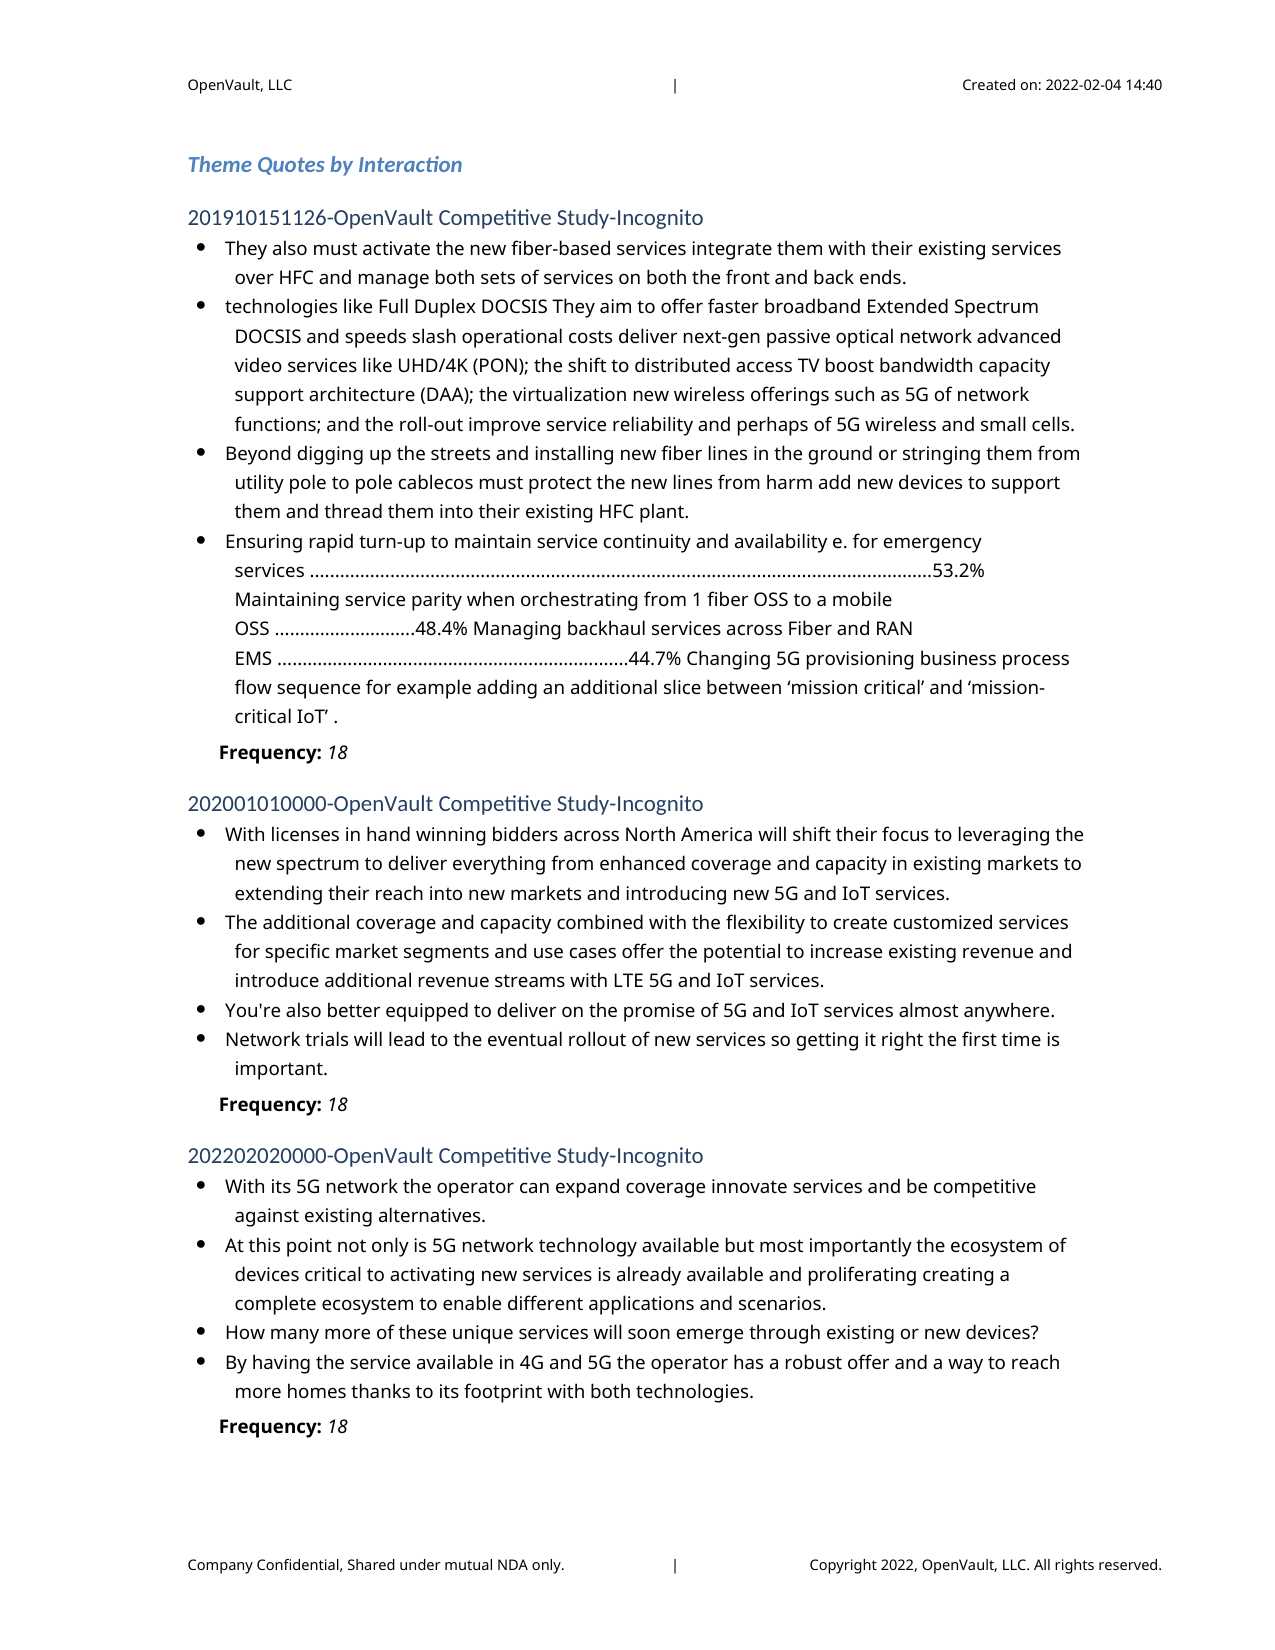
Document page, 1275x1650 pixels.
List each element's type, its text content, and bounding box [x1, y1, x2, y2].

subtitle Theme Quotes by Interaction [187, 150, 1087, 178]
text Frequency: 18 [219, 739, 1087, 764]
list They also must activate the new fiber-based services integrate them with their existing services over HFC and manage both sets of services on both the front and back ends. [197, 235, 1087, 290]
list How many more of these unique services will soon emerge through existing or new devices? [197, 1320, 1087, 1345]
text Frequency: 18 [219, 1091, 1087, 1117]
list With licenses in hand winning bidders across North America will shift their focus to leveraging the new spectrum to deliver everything from enhanced coverage and capacity in existing markets to extending their reach into new markets and introducing new 5G and IoT services. [197, 821, 1087, 905]
text Frequency: 18 [219, 1414, 1087, 1439]
list The additional coverage and capacity combined with the flexibility to create customized services for specific market segments and use cases offer the potential to increase existing revenue and introduce additional revenue streams with LTE 5G and IoT services. [197, 909, 1087, 993]
subtitle 201910151126-OpenVault Competitive Study-Incognito [187, 203, 1087, 231]
list technologies like Full Duplex DOCSIS They aim to offer faster broadband Extended Spectrum DOCSIS and speeds slash operational costs deliver next-gen passive optical network advanced video services like UHD/4K (PON); the shift to distributed access TV boost bandwidth capacity support architecture (DAA); the virtualization new wireless offerings such as 5G of network functions; and the roll-out improve service reliability and perhaps of 5G wireless and small cells. [197, 294, 1087, 436]
list Network trials will lead to the eventual rollout of new services so getting it right the first time is important. [197, 1026, 1087, 1081]
list Beyond digging up the streets and installing new fiber lines in the ground or stringing them from utility pole to pole cablecos must protect the new lines from harm add new devices to support them and thread them into their existing HFC plant. [197, 440, 1087, 524]
list With its 5G network the operator can expand coverage innovate services and be competitive against existing alternatives. [197, 1173, 1087, 1228]
list By having the service available in 4G and 5G the operator has a robust offer and a way to reach more homes thanks to its footprint with both technologies. [197, 1349, 1087, 1404]
list You're also better equipped to deliver on the promise of 5G and IoT services almost anywhere. [197, 997, 1087, 1022]
subtitle 202202020000-OpenVault Competitive Study-Incognito [187, 1141, 1087, 1169]
list Ensuring rapid turn-up to maintain service continuity and availability e. for emergency services ............................................................................................................................53.2% Maintaining service parity when orchestrating from 1 fiber OSS to a mobile OSS ............................48.4% Managing backhaul services across Fiber and RAN EMS ......................................................................44.7% Changing 5G provisioning business process flow sequence for example adding an additional slice between ‘mission critical’ and ‘mission-critical IoT’ . [197, 528, 1087, 729]
list At this point not only is 5G network technology available but most importantly the ecosystem of devices critical to activating new services is already available and proliferating creating a complete ecosystem to enable different applications and scenarios. [197, 1232, 1087, 1316]
subtitle 202001010000-OpenVault Competitive Study-Incognito [187, 789, 1087, 817]
